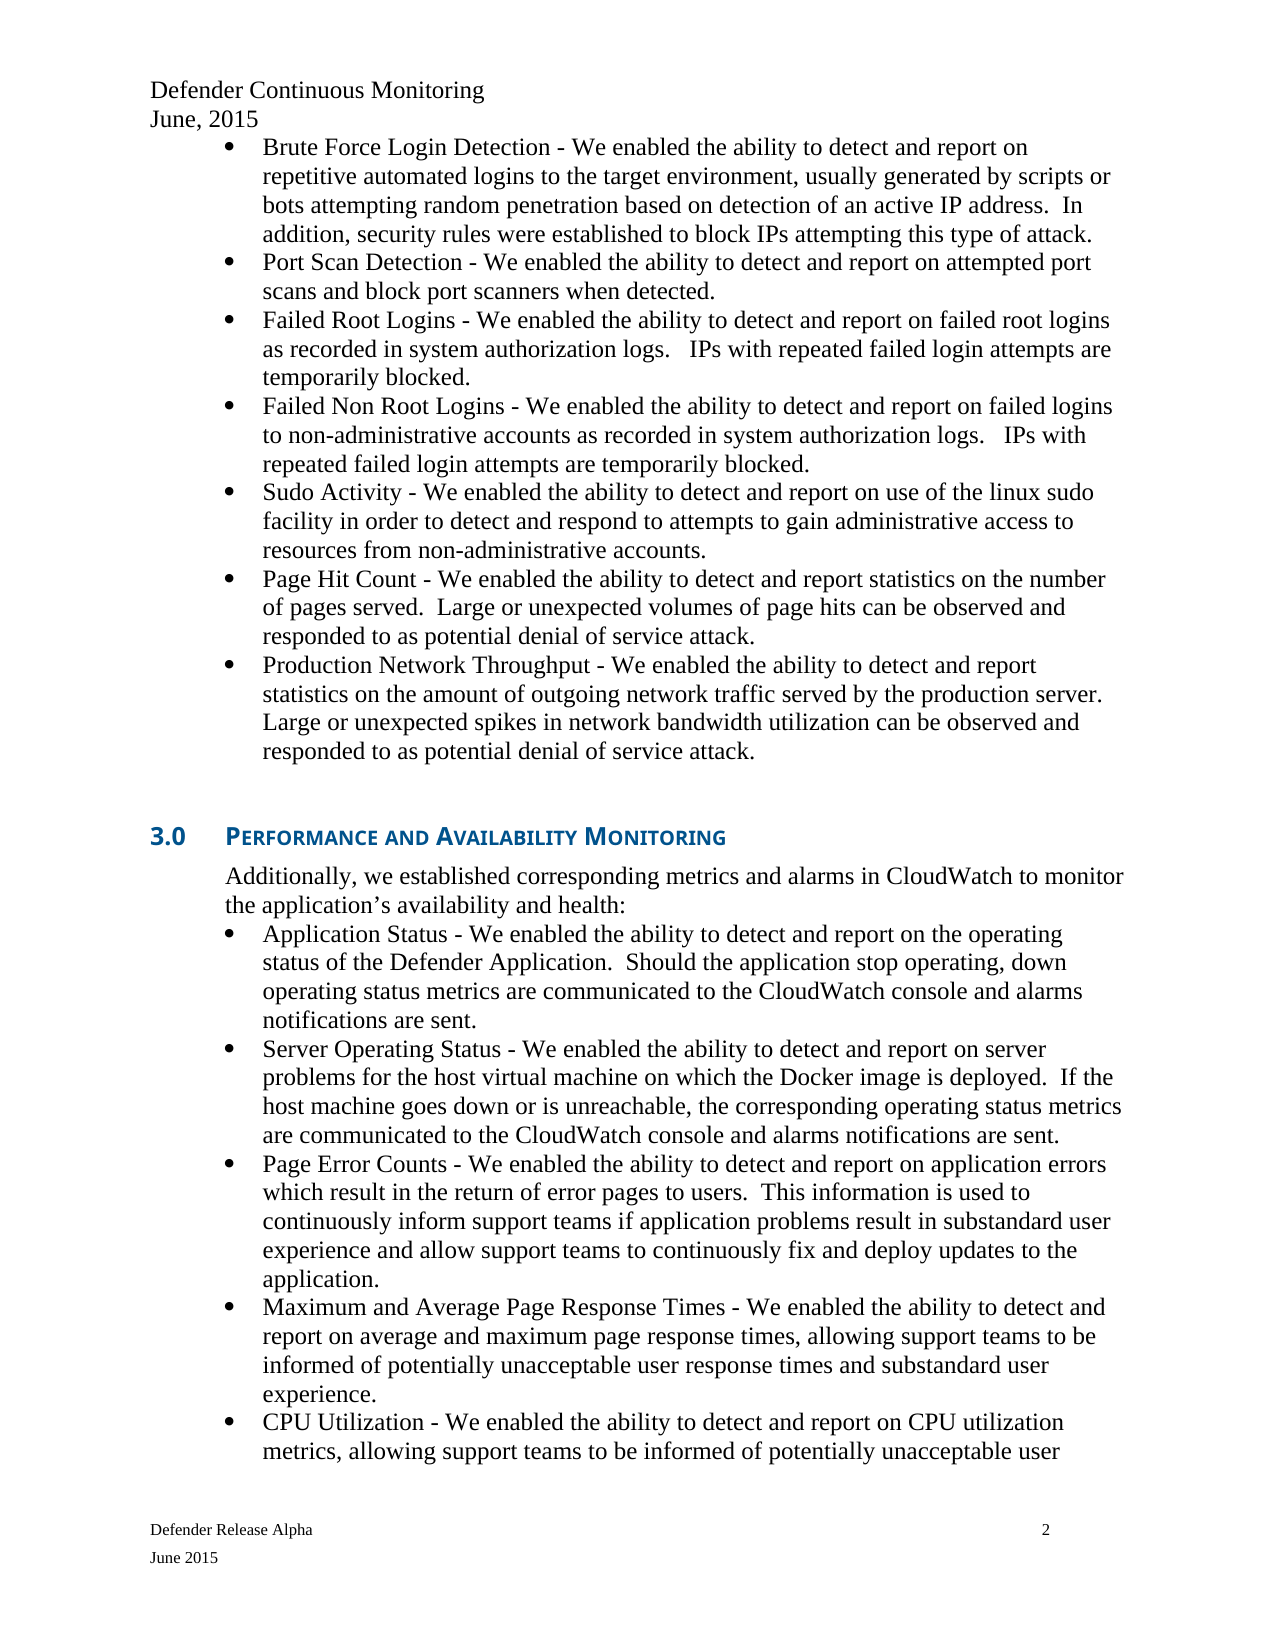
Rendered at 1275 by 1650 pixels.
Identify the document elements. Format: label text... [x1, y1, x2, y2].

list Failed Root Logins - We enabled the ability to detect and report on failed root logins as recorded in system authorization logs. IPs with repeated failed login attempts are temporarily blocked. [225, 305, 1125, 391]
list Page Hit Count - We enabled the ability to detect and report statistics on the number of pages served. Large or unexpected volumes of page hits can be observed and responded to as potential denial of service attack. [225, 564, 1125, 650]
list Server Operating Status - We enabled the ability to detect and report on server problems for the host virtual machine on which the Docker image is deployed. If the host machine goes down or is unreachable, the corresponding operating status metrics are communicated to the CloudWatch console and alarms notifications are sent. [225, 1034, 1125, 1149]
list Production Network Throughput - We enabled the ability to detect and report statistics on the amount of outgoing network traffic served by the production server. Large or unexpected spikes in network bandwidth utilization can be observed and responded to as potential denial of service attack. [225, 650, 1125, 765]
list Maximum and Average Page Response Times - We enabled the ability to detect and report on average and maximum page response times, allowing support teams to be informed of potentially unacceptable user response times and substandard user experience. [225, 1292, 1125, 1407]
list Port Scan Detection - We enabled the ability to detect and report on attempted port scans and block port scanners when detected. [225, 247, 1125, 305]
list Sudo Activity - We enabled the ability to detect and report on use of the linux sudo facility in order to detect and respond to attempts to gain administrative access to resources from non-administrative accounts. [225, 477, 1125, 564]
subtitle Performance and Availability Monitoring [150, 819, 1125, 853]
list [225, 1407, 1125, 1465]
list Page Error Counts - We enabled the ability to detect and report on application errors which result in the return of error pages to users. This information is used to continuously inform support teams if application problems result in substandard user experience and allow support teams to continuously fix and deploy updates to the application. [225, 1149, 1125, 1292]
list Additionally, we established corresponding metrics and alarms in CloudWatch to monitor the application’s availability and health: [225, 861, 1125, 919]
list Application Status - We enabled the ability to detect and report on the operating status of the Defender Application. Should the application stop operating, down operating status metrics are communicated to the CloudWatch console and alarms notifications are sent. [225, 919, 1125, 1034]
list Failed Non Root Logins - We enabled the ability to detect and report on failed logins to non-administrative accounts as recorded in system authorization logs. IPs with repeated failed login attempts are temporarily blocked. [225, 391, 1125, 477]
list Brute Force Login Detection - We enabled the ability to detect and report on repetitive automated logins to the target environment, usually generated by scripts or bots attempting random penetration based on detection of an active IP address. In addition, security rules were established to block IPs attempting this type of attack. [225, 132, 1125, 247]
